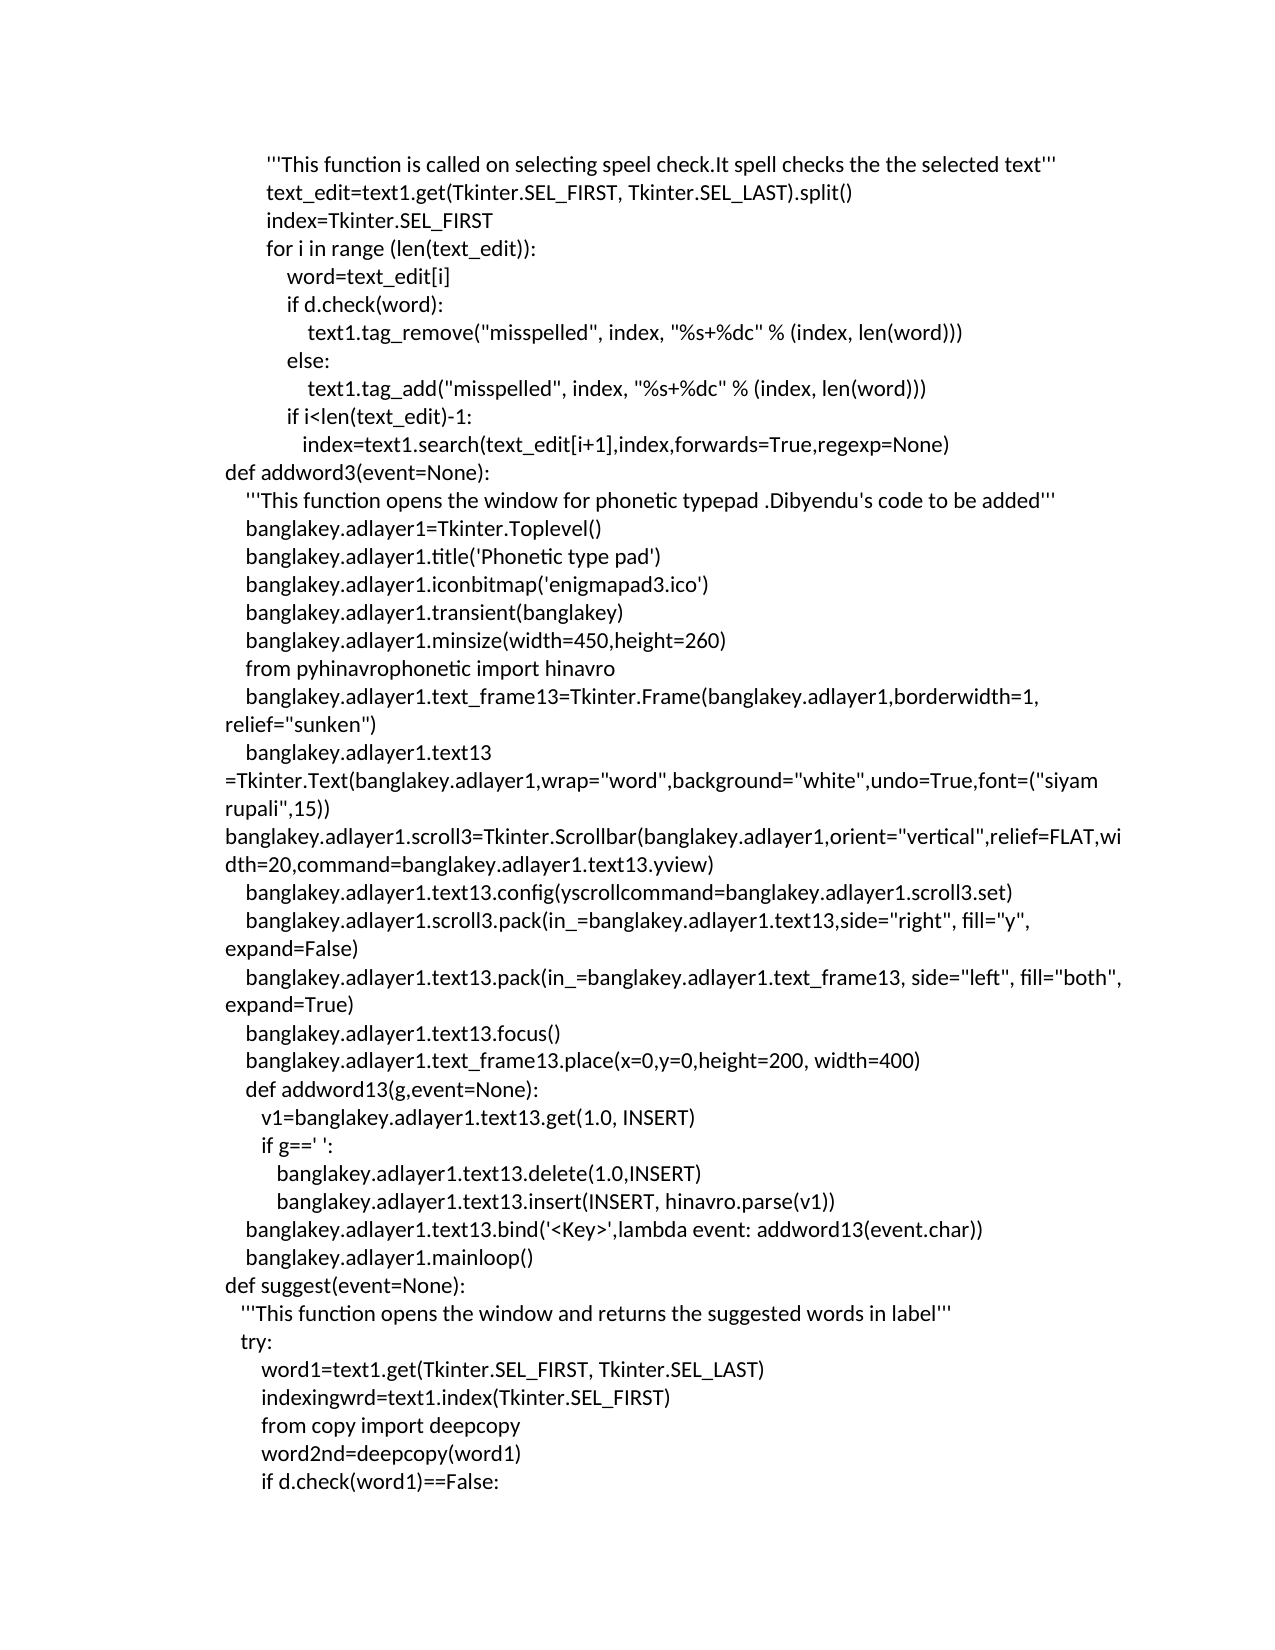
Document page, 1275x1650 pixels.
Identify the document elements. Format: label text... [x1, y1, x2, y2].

list banglakey.adlayer1.text_frame13=Tkinter.Frame(banglakey.adlayer1,borderwidth=1, relief="sunken") [225, 682, 1125, 738]
list def suggest(event=None): [225, 1271, 1125, 1299]
list banglakey.adlayer1=Tkinter.Toplevel() [225, 514, 1125, 542]
list text_edit=text1.get(Tkinter.SEL_FIRST, Tkinter.SEL_LAST).split() [225, 178, 1125, 206]
list if g==' ': [225, 1131, 1125, 1159]
list banglakey.adlayer1.text13.insert(INSERT, hinavro.parse(v1)) [225, 1187, 1125, 1215]
list for i in range (len(text_edit)): [225, 234, 1125, 262]
list '''This function opens the window for phonetic typepad .Dibyendu's code to be added''' [225, 486, 1125, 514]
list text1.tag_remove("misspelled", index, "%s+%dc" % (index, len(word))) [225, 318, 1125, 346]
list banglakey.adlayer1.title('Phonetic type pad') [225, 542, 1125, 570]
list '''This function opens the window and returns the suggested words in label''' [225, 1299, 1125, 1327]
list banglakey.adlayer1.scroll3.pack(in_=banglakey.adlayer1.text13,side="right", fill="y", expand=False) [225, 907, 1125, 963]
list v1=banglakey.adlayer1.text13.get(1.0, INSERT) [225, 1103, 1125, 1131]
list word1=text1.get(Tkinter.SEL_FIRST, Tkinter.SEL_LAST) [225, 1355, 1125, 1383]
list banglakey.adlayer1.text_frame13.place(x=0,y=0,height=200, width=400) [225, 1047, 1125, 1075]
list banglakey.adlayer1.mainloop() [225, 1243, 1125, 1271]
list indexingwrd=text1.index(Tkinter.SEL_FIRST) [225, 1383, 1125, 1411]
list def addword3(event=None): [225, 458, 1125, 486]
list index=Tkinter.SEL_FIRST [225, 206, 1125, 234]
list banglakey.adlayer1.iconbitmap('enigmapad3.ico') [225, 570, 1125, 598]
list word2nd=deepcopy(word1) [225, 1439, 1125, 1467]
list banglakey.adlayer1.text13.bind('<Key>',lambda event: addword13(event.char)) [225, 1215, 1125, 1243]
list from pyhinavrophonetic import hinavro [225, 654, 1125, 682]
list if d.check(word): [225, 290, 1125, 318]
list text1.tag_add("misspelled", index, "%s+%dc" % (index, len(word))) [225, 374, 1125, 402]
list def addword13(g,event=None): [225, 1075, 1125, 1103]
list banglakey.adlayer1.minsize(width=450,height=260) [225, 626, 1125, 654]
list '''This function is called on selecting speel check.It spell checks the the selected text''' [225, 150, 1125, 178]
list if d.check(word1)==False: [225, 1467, 1125, 1495]
list banglakey.adlayer1.text13 =Tkinter.Text(banglakey.adlayer1,wrap="word",background="white",undo=True,font=("siyam rupali",15)) banglakey.adlayer1.scroll3=Tkinter.Scrollbar(banglakey.adlayer1,orient="vertical",relief=FLAT,width=20,command=banglakey.adlayer1.text13.yview) [225, 738, 1125, 878]
list index=text1.search(text_edit[i+1],index,forwards=True,regexp=None) [225, 430, 1125, 458]
list banglakey.adlayer1.text13.delete(1.0,INSERT) [225, 1159, 1125, 1187]
list banglakey.adlayer1.transient(banglakey) [225, 598, 1125, 626]
list if i<len(text_edit)-1: [225, 402, 1125, 430]
list banglakey.adlayer1.text13.pack(in_=banglakey.adlayer1.text_frame13, side="left", fill="both", expand=True) [225, 963, 1125, 1019]
list word=text_edit[i] [225, 262, 1125, 290]
list else: [225, 346, 1125, 374]
list banglakey.adlayer1.text13.focus() [225, 1019, 1125, 1047]
list from copy import deepcopy [225, 1411, 1125, 1439]
list banglakey.adlayer1.text13.config(yscrollcommand=banglakey.adlayer1.scroll3.set) [225, 878, 1125, 907]
list try: [225, 1327, 1125, 1355]
